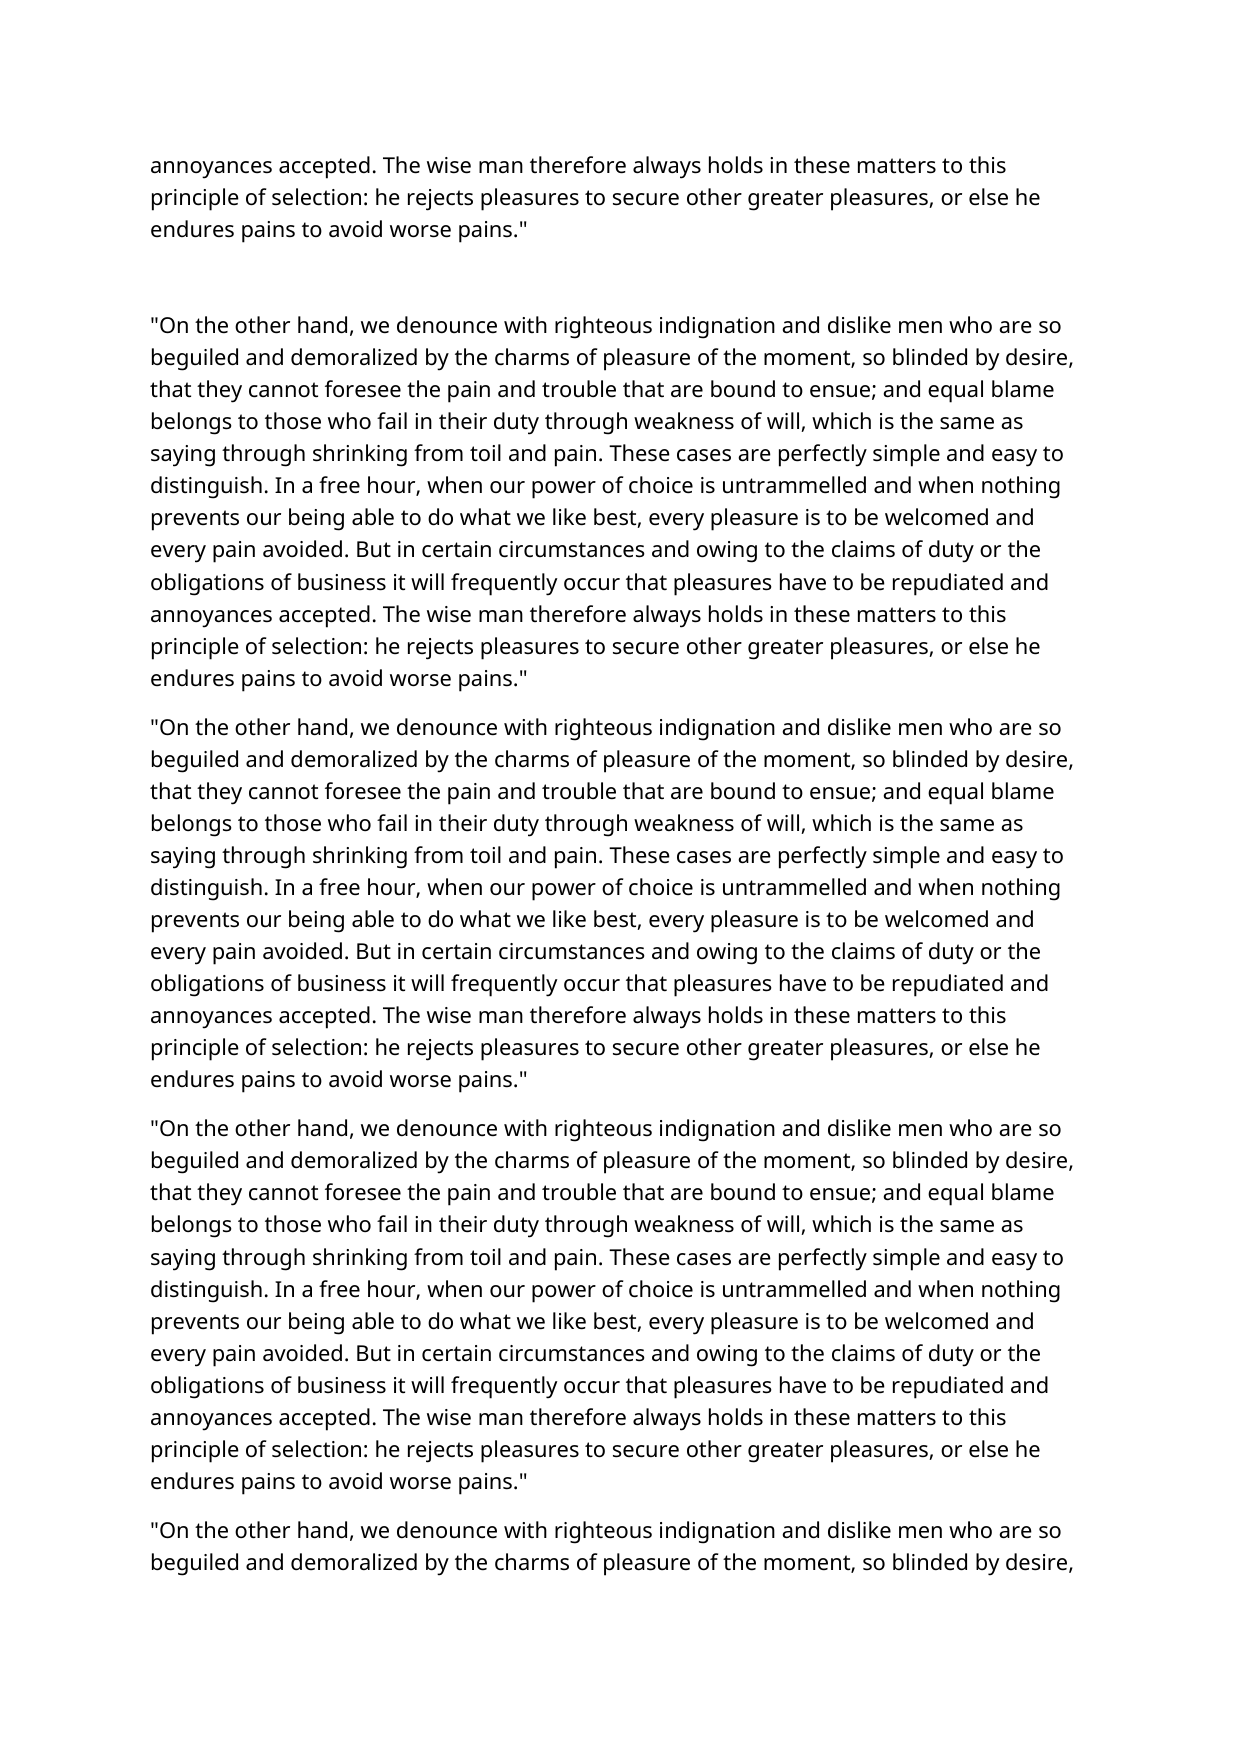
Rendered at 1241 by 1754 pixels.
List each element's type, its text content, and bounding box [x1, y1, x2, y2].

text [150, 1515, 1090, 1577]
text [150, 150, 1090, 244]
